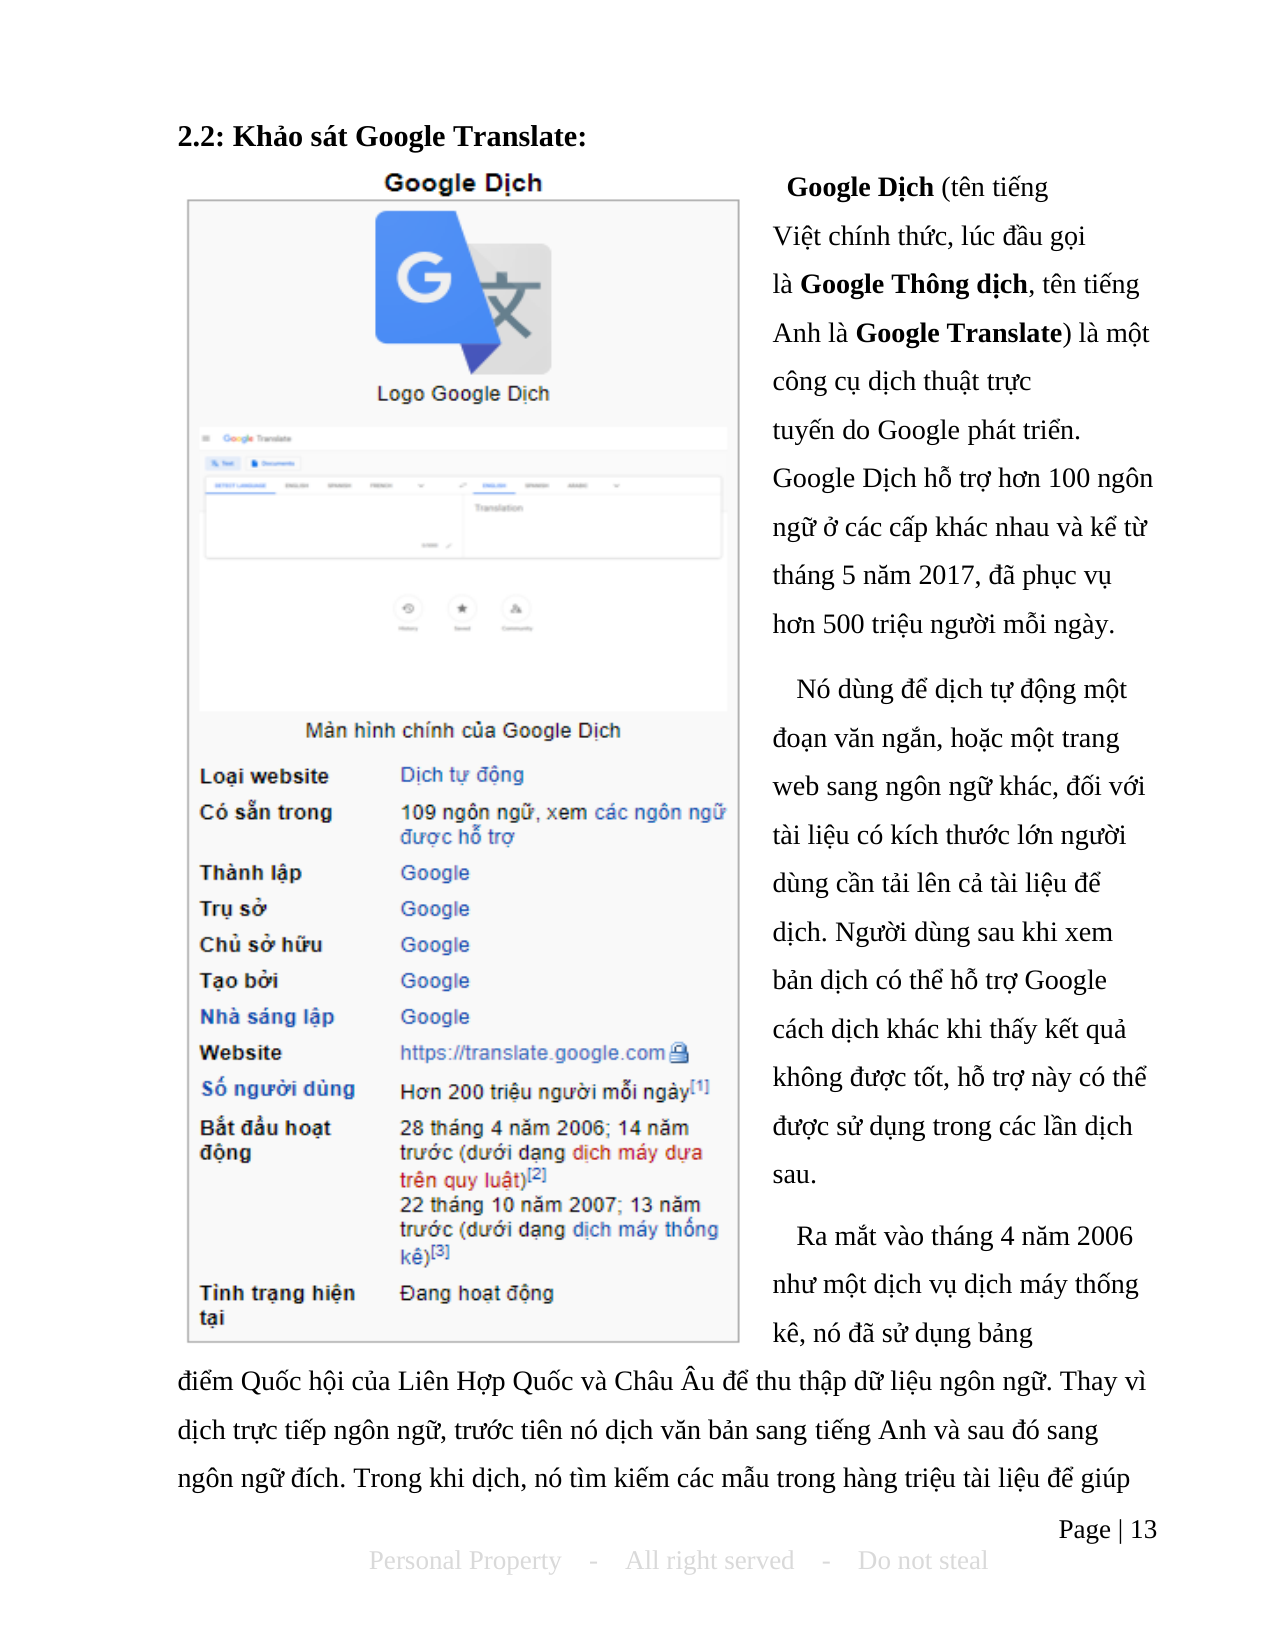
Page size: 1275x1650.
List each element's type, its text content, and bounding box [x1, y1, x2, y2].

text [177, 1219, 1157, 1494]
subtitle 2.2: Khảo sát Google Translate: [177, 118, 1157, 153]
text Google Dịch (tên tiếng Việt chính thức, lúc đầu gọi là Google Thông dịch, tên tiếng Anh là Google Translate) là một công cụ dịch thuật trực tuyến do Google phát triển. Google Dịch hỗ trợ hơn 100 ngôn ngữ ở các cấp khác nhau và kể từ tháng 5 năm 2017, đã phục vụ hơn 500 triệu người mỗi ngày. [177, 170, 1157, 639]
picture [177, 171, 754, 1350]
text Nó dùng để dịch tự động một đoạn văn ngắn, hoặc một trang web sang ngôn ngữ khác, đối với tài liệu có kích thước lớn người dùng cần tải lên cả tài liệu để dịch. Người dùng sau khi xem bản dịch có thể hỗ trợ Google cách dịch khác khi thấy kết quả không được tốt, hỗ trợ này có thể được sử dụng trong các lần dịch sau. [754, 672, 1157, 1190]
